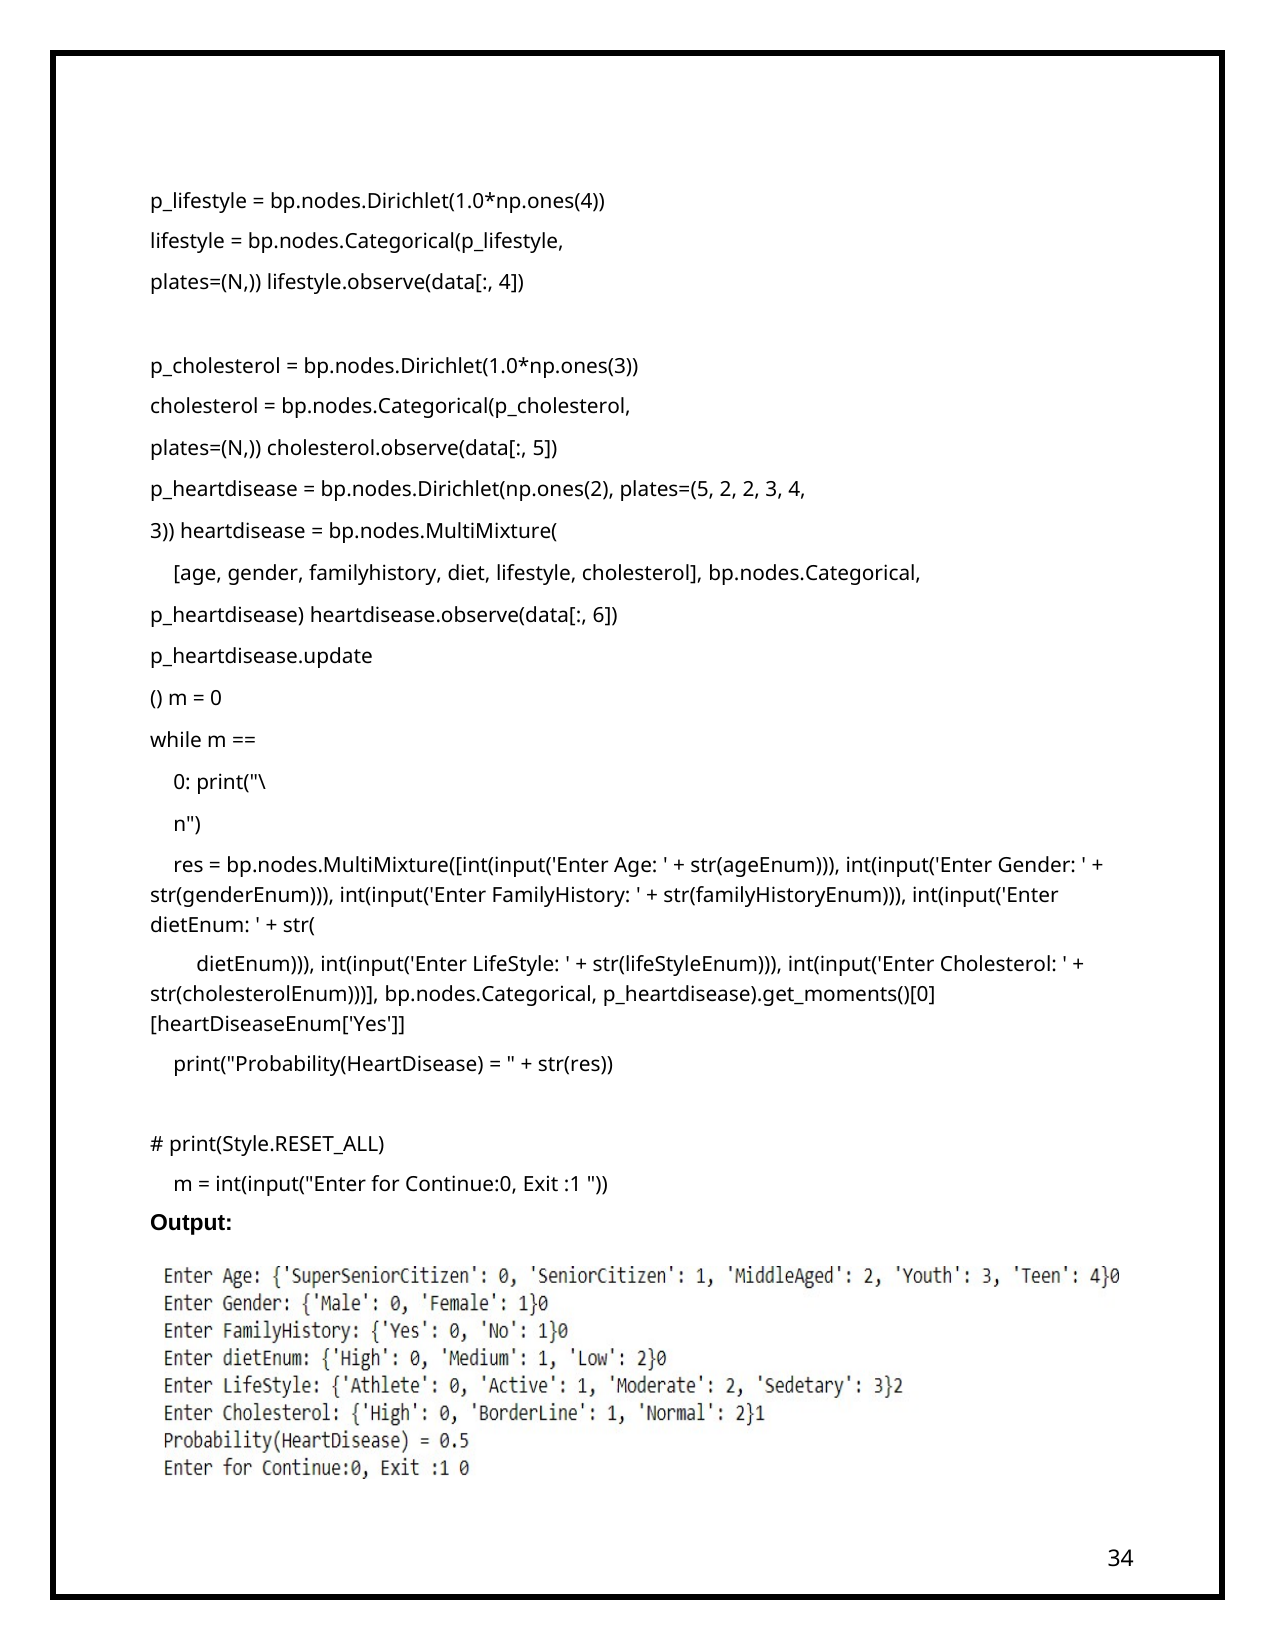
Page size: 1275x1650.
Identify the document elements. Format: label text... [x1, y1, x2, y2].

text print("Probability(HeartDisease) = " + str(res)) [173, 1049, 1196, 1077]
text lifestyle = bp.nodes.Categorical(p_lifestyle, plates=(N,)) lifestyle.observe(data[:, 4]) [150, 226, 663, 296]
text p_cholesterol = bp.nodes.Dirichlet(1.0*np.ones(3)) [150, 351, 1196, 379]
text res = bp.nodes.MultiMixture([int(input('Enter Age: ' + str(ageEnum))), int(input('Enter Gender: ' + str(genderEnum))), int(input('Enter FamilyHistory: ' + str(familyHistoryEnum))), int(input('Enter dietEnum: ' + str( [150, 850, 1138, 938]
text dietEnum))), int(input('Enter LifeStyle: ' + str(lifeStyleEnum))), int(input('Enter Cholesterol: ' + str(cholesterolEnum)))], bp.nodes.Categorical, p_heartdisease).get_moments()[0][heartDiseaseEnum['Yes']] [150, 949, 1144, 1037]
text cholesterol = bp.nodes.Categorical(p_cholesterol, plates=(N,)) cholesterol.observe(data[:, 5]) [150, 391, 725, 461]
text while m == 0: print("\n") [150, 725, 276, 837]
text m = int(input("Enter for Continue:0, Exit :1 ")) [173, 1169, 1196, 1197]
text # print(Style.RESET_ALL) [150, 1129, 1196, 1157]
text p_heartdisease.update() m = 0 [150, 642, 378, 712]
text p_heartdisease = bp.nodes.Dirichlet(np.ones(2), plates=(5, 2, 2, 3, 4, 3)) heartdisease = bp.nodes.MultiMixture( [150, 474, 819, 545]
text Output: [150, 1208, 1196, 1235]
picture [164, 1266, 1120, 1479]
text p_lifestyle = bp.nodes.Dirichlet(1.0*np.ones(4)) [150, 186, 1196, 214]
text [age, gender, familyhistory, diet, lifestyle, cholesterol], bp.nodes.Categorical, p_heartdisease) heartdisease.observe(data[:, 6]) [150, 558, 1029, 628]
